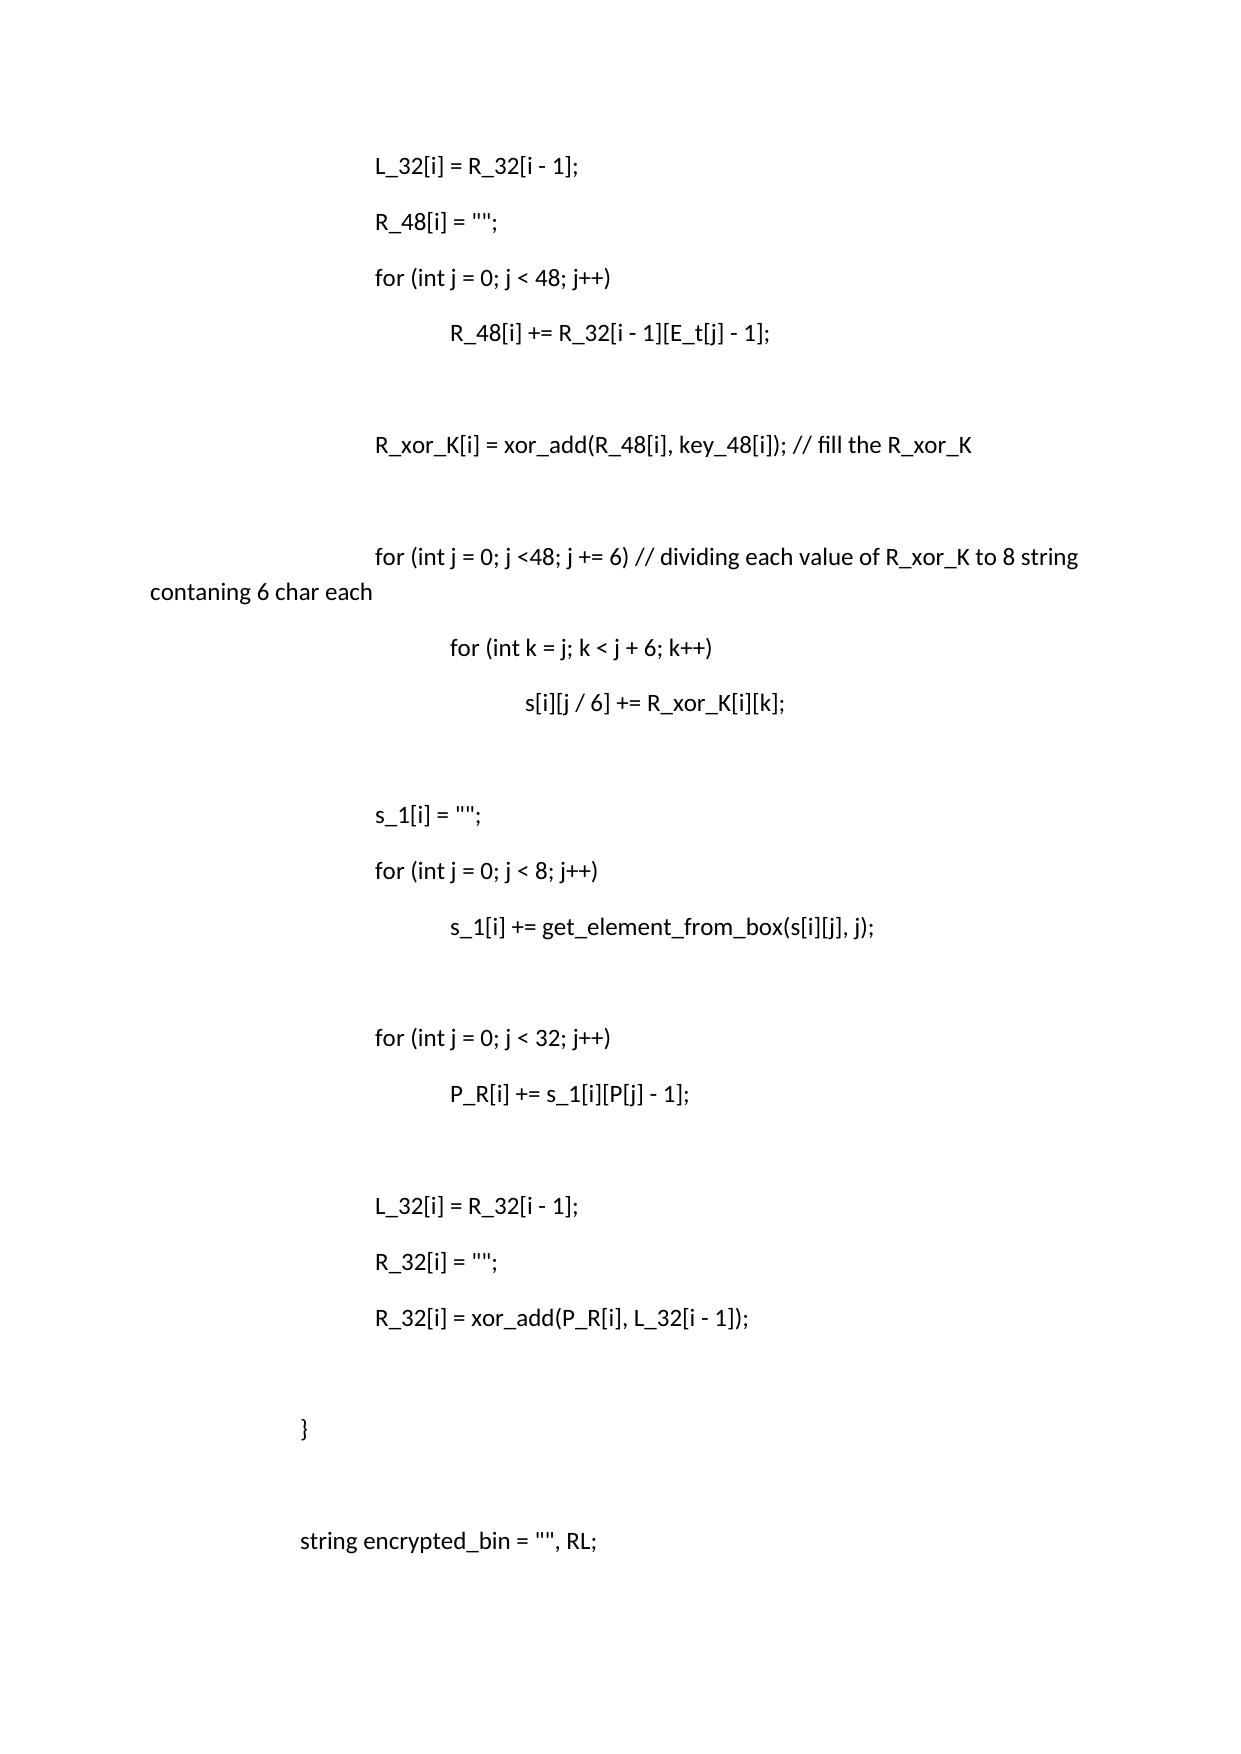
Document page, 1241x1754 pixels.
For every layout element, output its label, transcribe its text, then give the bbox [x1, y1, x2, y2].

text for (int j = 0; j < 48; j++) [150, 262, 1090, 292]
text R_xor_K[i] = xor_add(R_48[i], key_48[i]); // fill the R_xor_K [150, 429, 1090, 460]
text } [150, 1413, 1090, 1444]
text R_32[i] = xor_add(P_R[i], L_32[i - 1]); [150, 1302, 1090, 1332]
text L_32[i] = R_32[i - 1]; [150, 1190, 1090, 1221]
text s_1[i] += get_element_from_box(s[i][j], j); [150, 911, 1090, 941]
text s[i][j / 6] += R_xor_K[i][k]; [150, 687, 1090, 718]
text string encrypted_bin = "", RL; [150, 1525, 1090, 1556]
text R_32[i] = ""; [150, 1246, 1090, 1276]
text for (int j = 0; j < 32; j++) [150, 1022, 1090, 1053]
text for (int j = 0; j < 8; j++) [150, 855, 1090, 886]
text R_48[i] += R_32[i - 1][E_t[j] - 1]; [150, 317, 1090, 348]
text s_1[i] = ""; [150, 799, 1090, 830]
text for (int j = 0; j <48; j += 6) // dividing each value of R_xor_K to 8 string contaning 6 char each [150, 541, 1090, 606]
text L_32[i] = R_32[i - 1]; [150, 150, 1090, 181]
text P_R[i] += s_1[i][P[j] - 1]; [150, 1078, 1090, 1109]
text R_48[i] = ""; [150, 206, 1090, 236]
text for (int k = j; k < j + 6; k++) [150, 632, 1090, 662]
